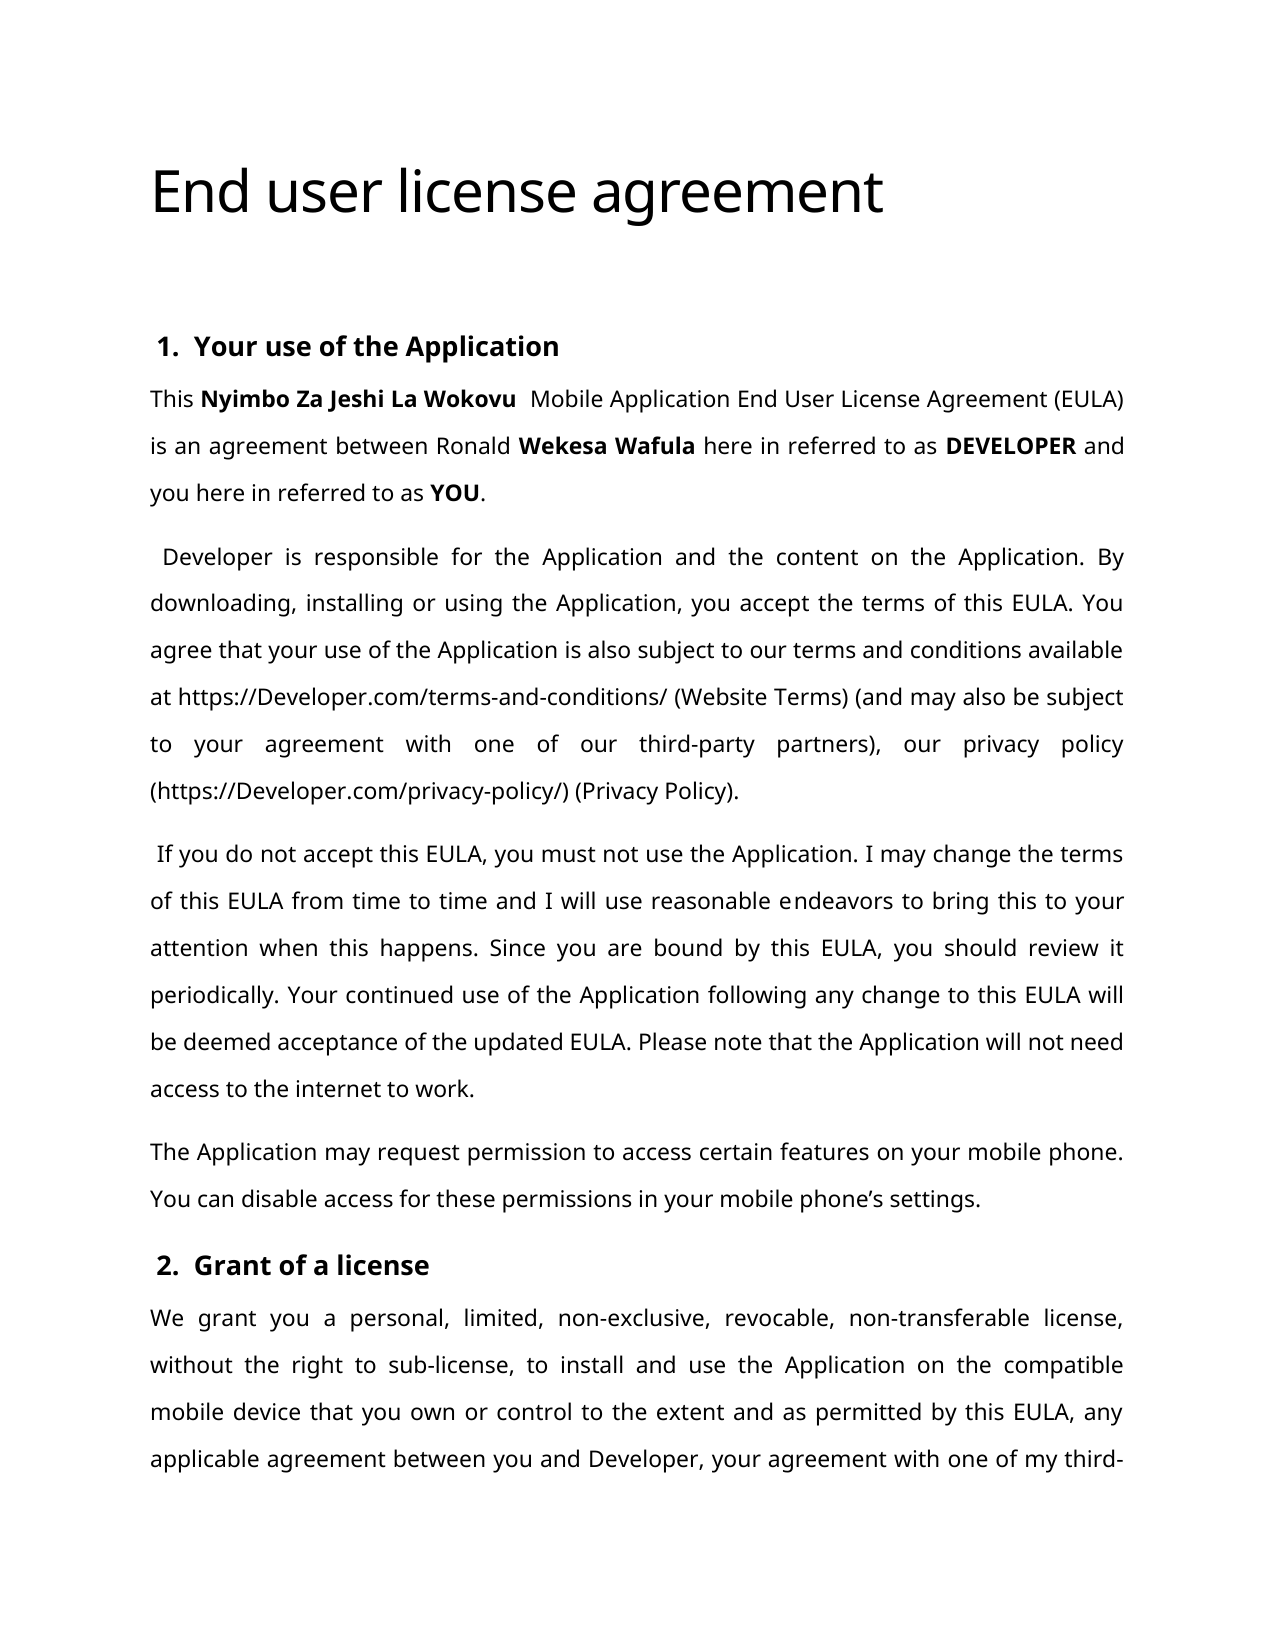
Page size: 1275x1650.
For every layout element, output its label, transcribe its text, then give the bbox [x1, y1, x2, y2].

subtitle Grant of a license [156, 1247, 1125, 1283]
text If you do not accept this EULA, you must not use the Application. I may change the terms of this EULA from time to time and I will use reasonable endeavors to bring this to your attention when this happens. Since you are bound by this EULA, you should review it periodically. Your continued use of the Application following any change to this EULA will be deemed acceptance of the updated EULA. Please note that the Application will not need access to the internet to work. [150, 838, 1125, 1104]
text This Nyimbo Za Jeshi La Wokovu Mobile Application End User License Agreement (EULA) is an agreement between Ronald Wekesa Wafula here in referred to as DEVELOPER and you here in referred to as YOU. [150, 383, 1125, 508]
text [150, 1302, 1125, 1474]
text The Application may request permission to access certain features on your mobile phone. You can disable access for these permissions in your mobile phone’s settings. [150, 1136, 1125, 1214]
text Developer is responsible for the Application and the content on the Application. By downloading, installing or using the Application, you accept the terms of this EULA. You agree that your use of the Application is also subject to our terms and conditions available at https://Developer.com/terms-and-conditions/ (Website Terms) (and may also be subject to your agreement with one of our third-party partners), our privacy policy (https://Developer.com/privacy-policy/) (Privacy Policy). [150, 540, 1125, 806]
title End user license agreement [150, 150, 1125, 229]
subtitle Your use of the Application [156, 328, 1125, 365]
